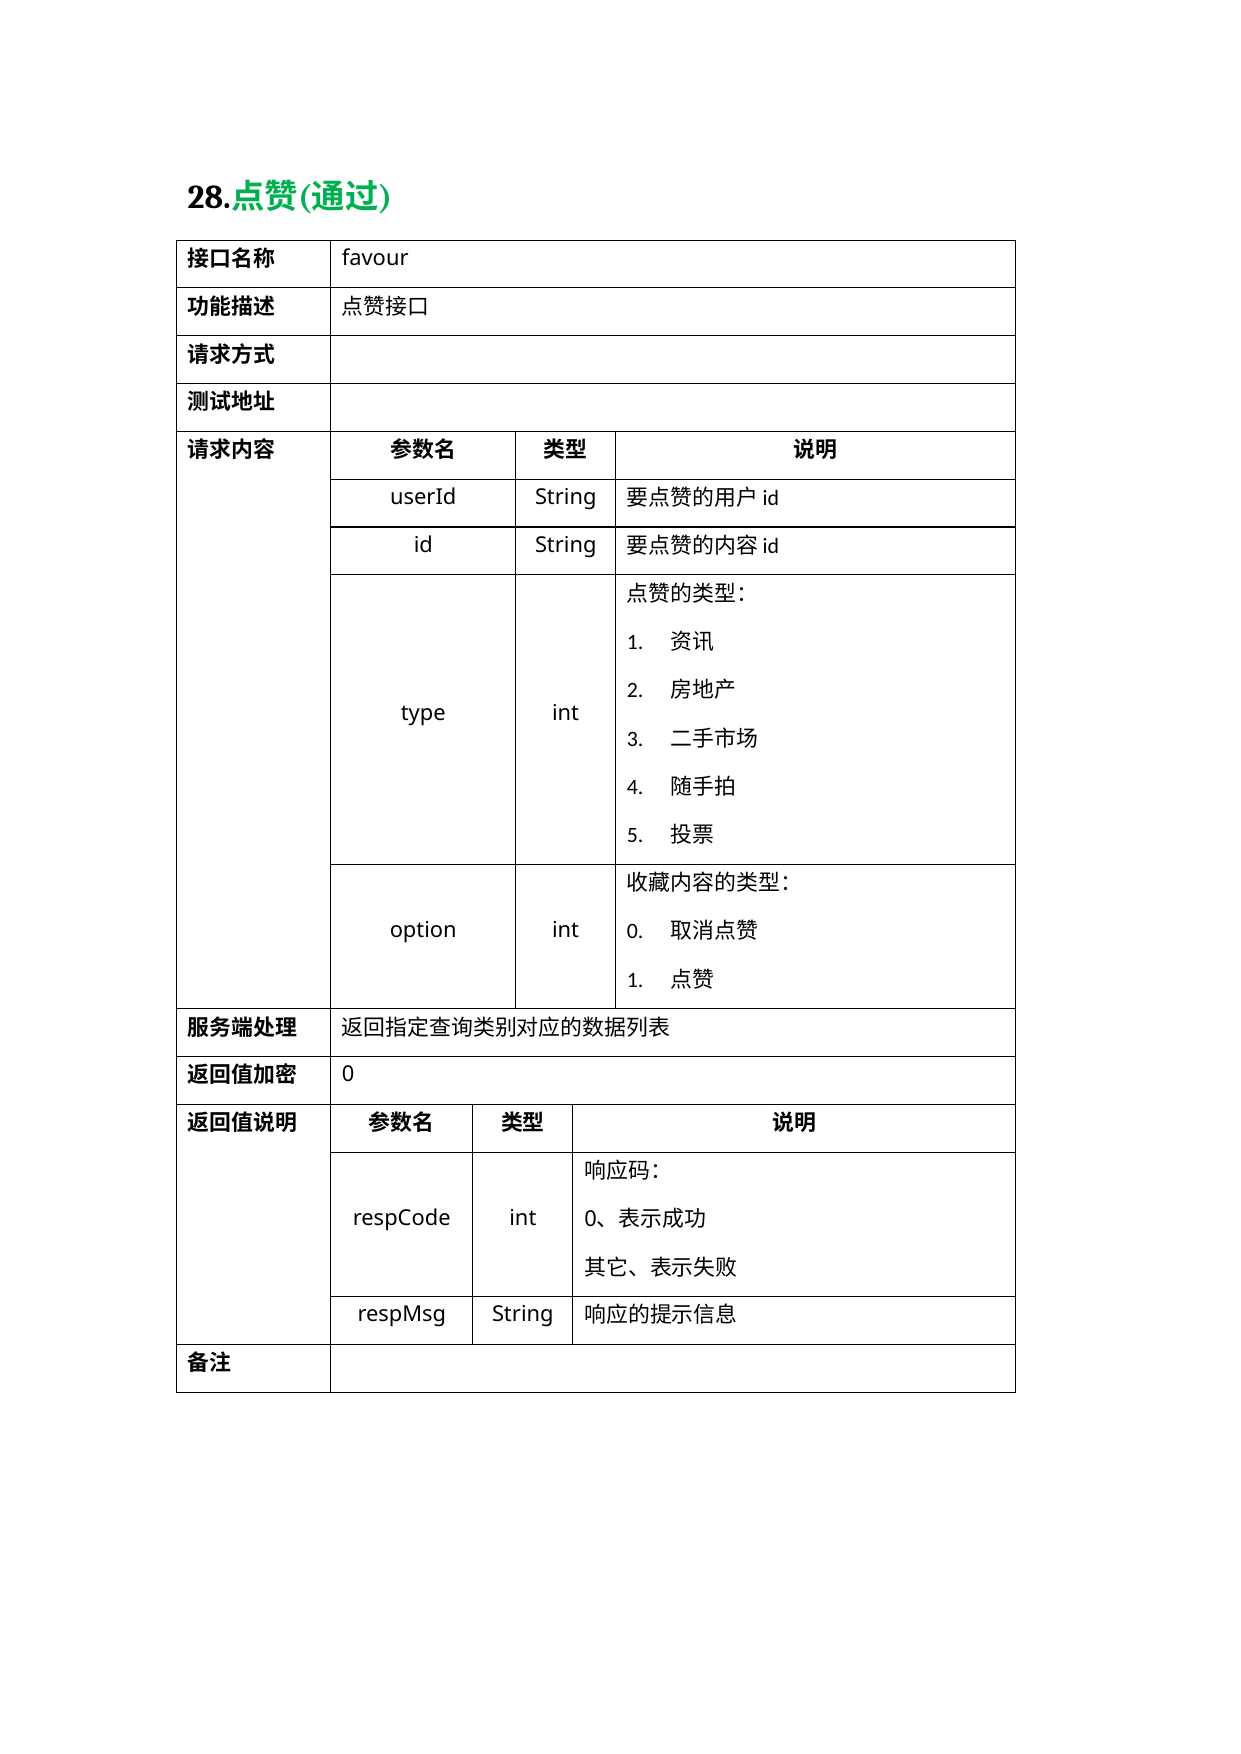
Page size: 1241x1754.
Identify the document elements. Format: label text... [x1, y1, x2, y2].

table_cell 点赞的类型： 1. 资讯 2. 房地产 3. 二手市场 4. 随手拍 5. 投票 [616, 575, 1015, 864]
table_cell 请求内容 [177, 432, 330, 1008]
table_cell 说明 [573, 1105, 1015, 1152]
table_cell 类型 [516, 432, 615, 478]
subtitle 点赞(通过) [187, 162, 1053, 227]
table_cell int [516, 865, 615, 1008]
table_cell userId [331, 480, 515, 526]
table_cell 返回值说明 [177, 1105, 330, 1344]
table_cell 返回指定查询类别对应的数据列表 [331, 1009, 1015, 1056]
table_cell 收藏内容的类型： 0. 取消点赞 1. 点赞 [616, 865, 1015, 1008]
table_cell [331, 1345, 1015, 1392]
table_header 接口名称 [177, 241, 330, 287]
table_cell 要点赞的用户id [616, 480, 1015, 526]
table_cell [331, 336, 1015, 383]
table_cell int [516, 575, 615, 864]
table_cell 功能描述 [177, 288, 330, 335]
table_cell 响应码： 0、表示成功 其它、表示失败 [573, 1153, 1015, 1296]
table_cell 说明 [616, 432, 1015, 478]
table_cell id [331, 528, 515, 574]
table_cell respCode [331, 1153, 472, 1296]
table_cell 响应的提示信息 [573, 1297, 1015, 1344]
table_cell 备注 [177, 1345, 330, 1392]
table_cell option [331, 865, 515, 1008]
table_cell 服务端处理 [177, 1009, 330, 1056]
table_cell 点赞接口 [331, 288, 1015, 335]
table_cell [331, 384, 1015, 431]
table_cell respMsg [331, 1297, 472, 1344]
table_cell 0 [331, 1057, 1015, 1104]
table_cell 要点赞的内容id [616, 528, 1015, 574]
table_cell String [516, 480, 615, 526]
table_cell String [516, 528, 615, 574]
table_cell 请求方式 [177, 336, 330, 383]
table_cell 返回值加密 [177, 1057, 330, 1104]
table_cell type [331, 575, 515, 864]
table_cell 参数名 [331, 1105, 472, 1152]
table_cell 参数名 [331, 432, 515, 478]
table_cell int [473, 1153, 572, 1296]
table_cell 测试地址 [177, 384, 330, 431]
table_header favour [331, 241, 1015, 287]
table_cell String [473, 1297, 572, 1344]
table_cell 类型 [473, 1105, 572, 1152]
